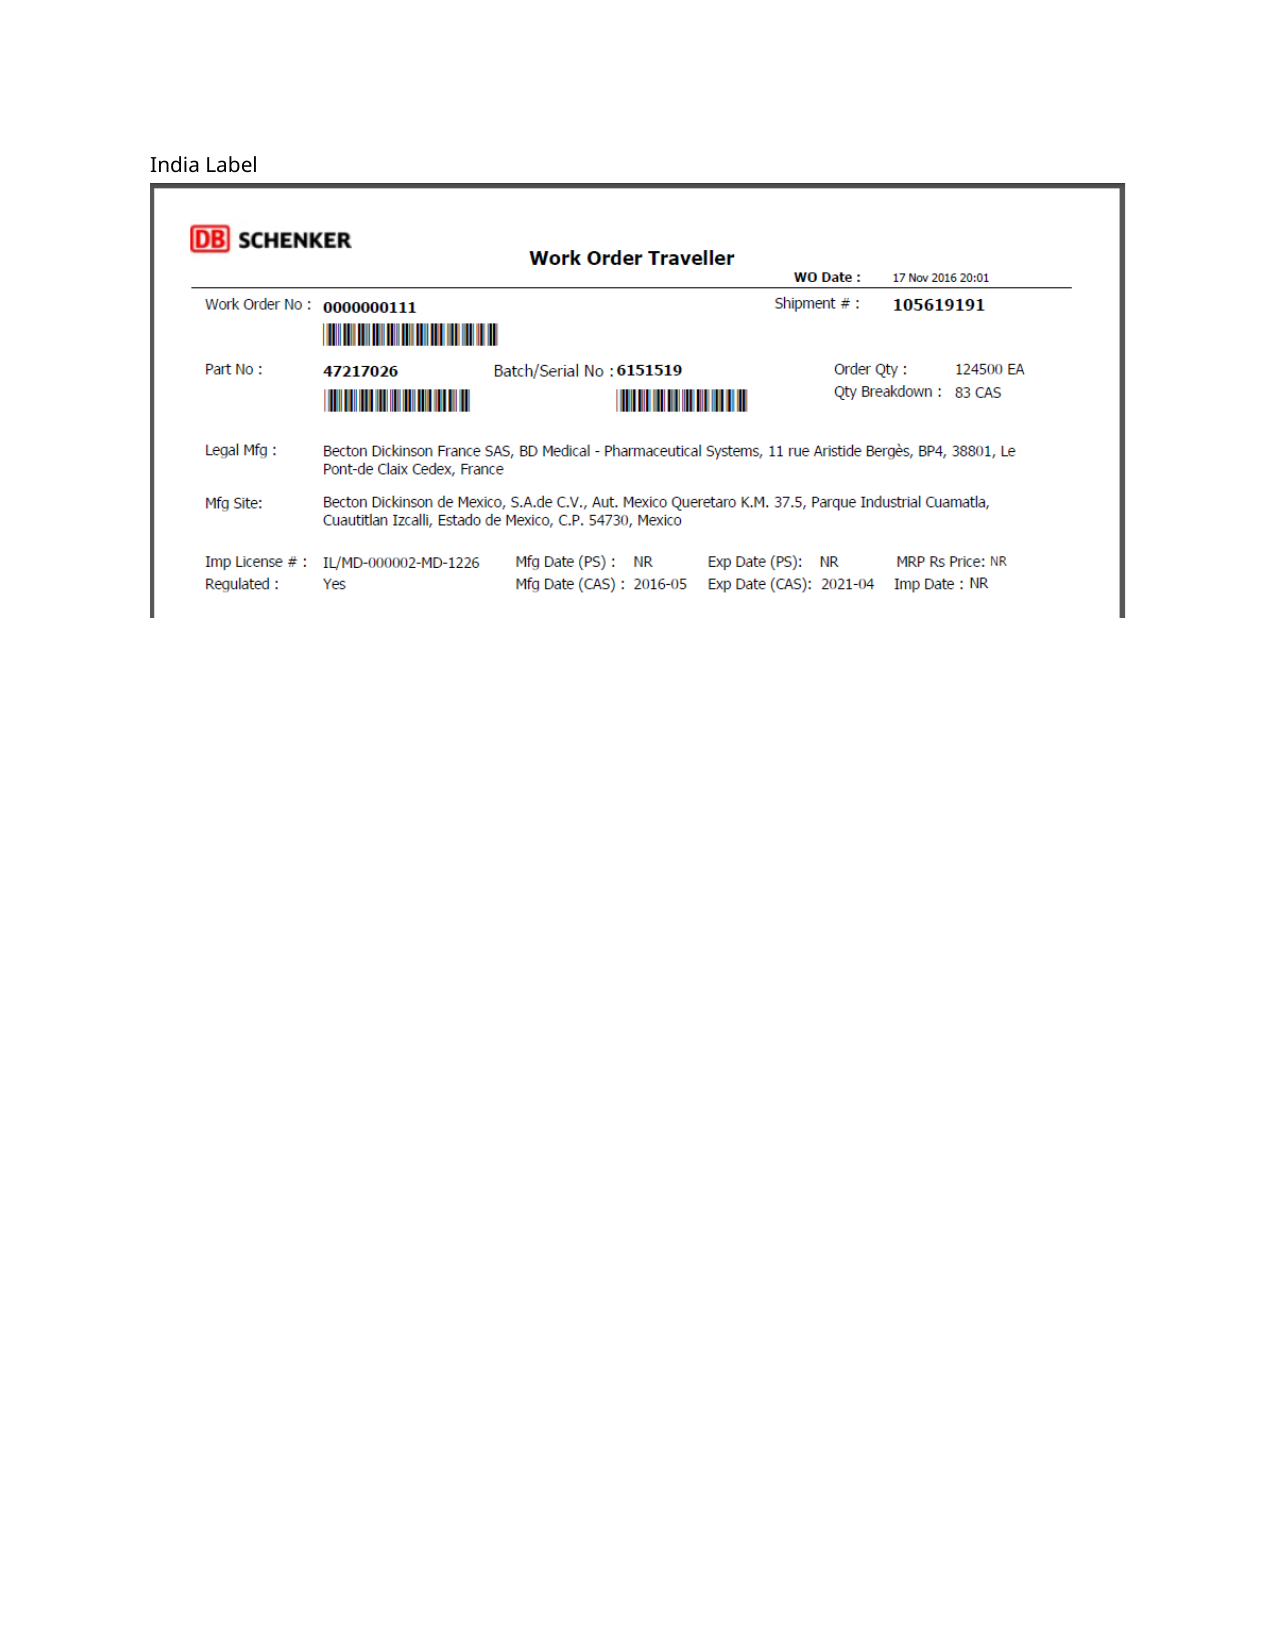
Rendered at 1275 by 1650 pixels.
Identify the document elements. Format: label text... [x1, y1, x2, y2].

picture [150, 182, 1125, 618]
text India Label [150, 150, 1125, 178]
